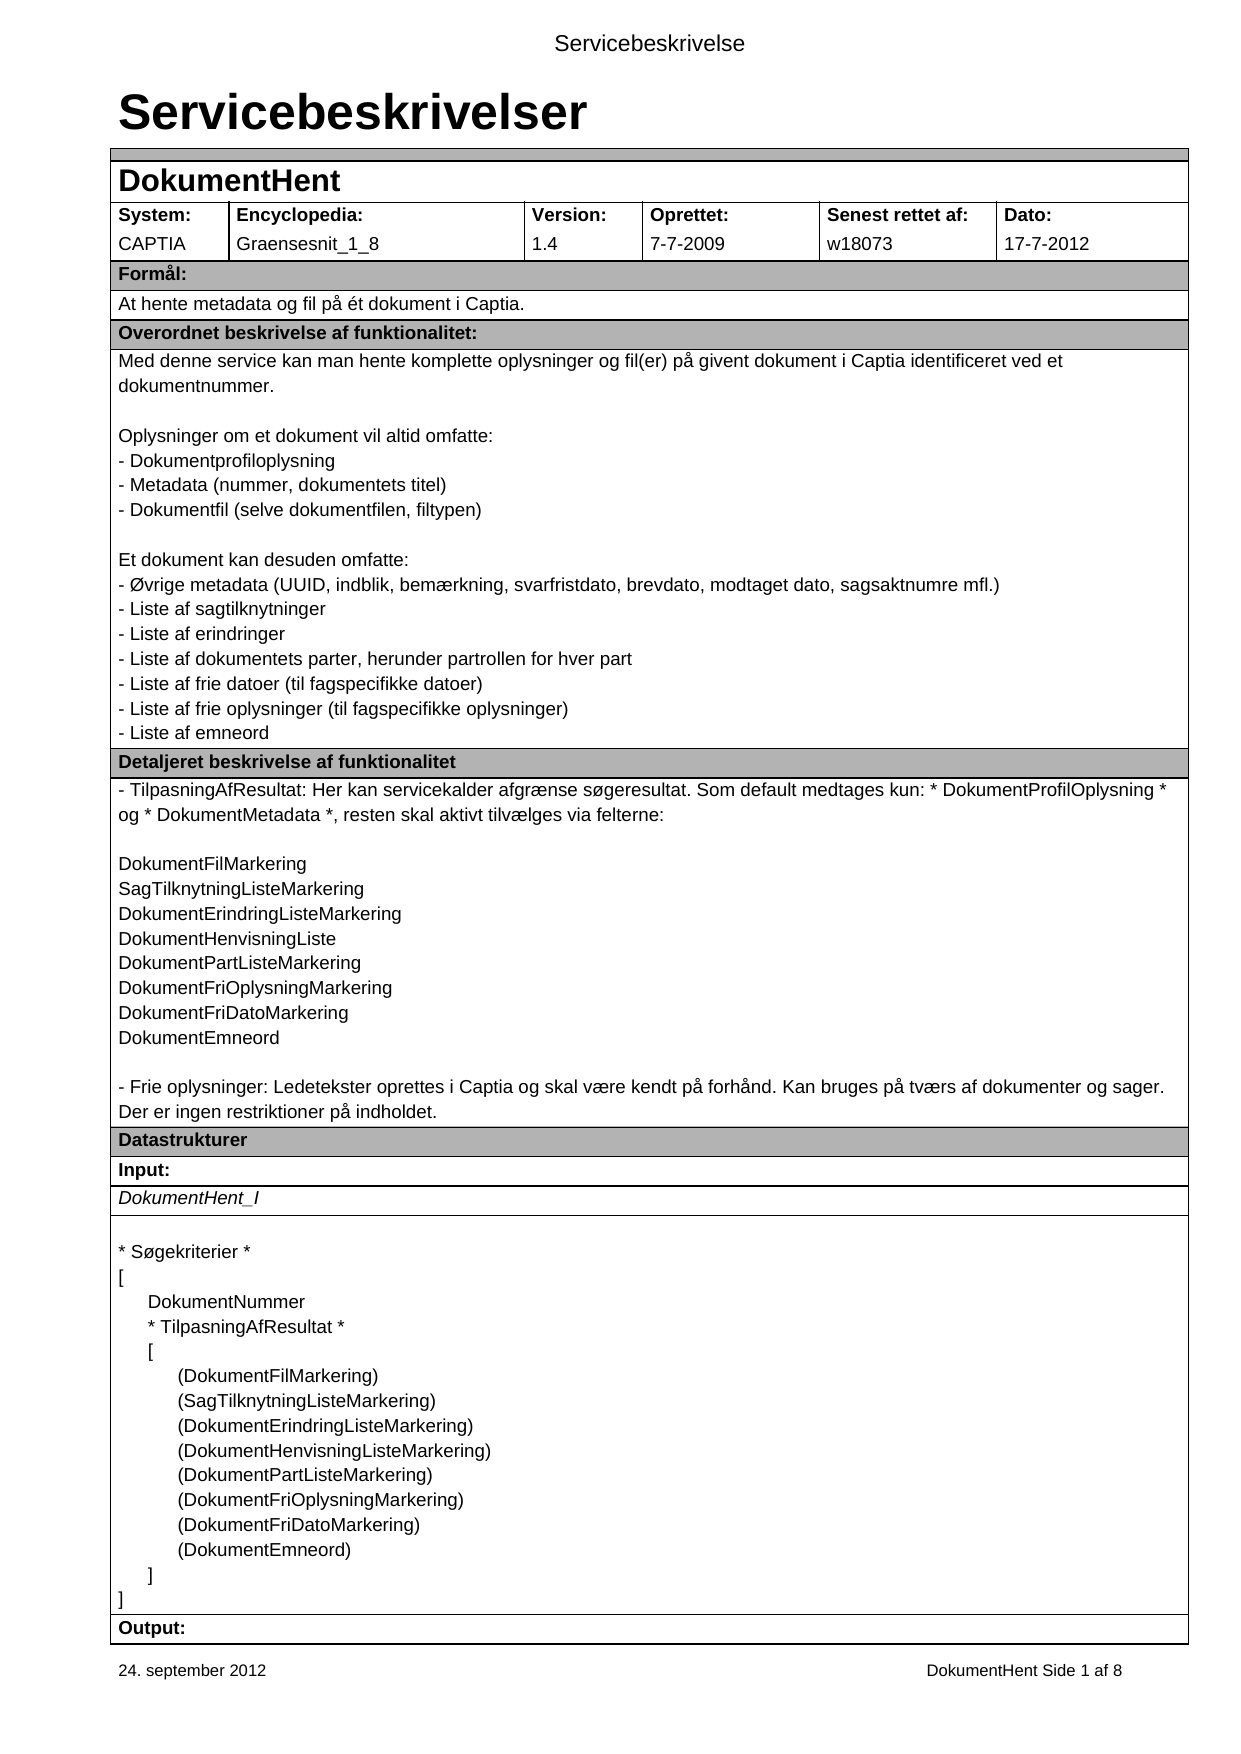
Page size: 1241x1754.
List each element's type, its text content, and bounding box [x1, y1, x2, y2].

table_cell - TilpasningAfResultat: Her kan servicekalder afgrænse søgeresultat. Som default medtages kun: * DokumentProfilOplysning * og * DokumentMetadata *, resten skal aktivt tilvælges via felterne: DokumentFilMarkering SagTilknytningListeMarkering DokumentErindringListeMarkering DokumentHenvisningListe DokumentPartListeMarkering DokumentFriOplysningMarkering DokumentFriDatoMarkering DokumentEmneord - Frie oplysninger: Ledetekster oprettes i Captia og skal være kendt på forhånd. Kan bruges på tværs af dokumenter og sager. Der er ingen restriktioner på indholdet. [111, 779, 1188, 1126]
table_cell Dato: [997, 203, 1188, 231]
text Servicebeskrivelser [118, 82, 1181, 140]
table_cell Version: [525, 203, 642, 231]
table_header [111, 149, 1188, 160]
table_cell Overordnet beskrivelse af funktionalitet: [111, 321, 1188, 349]
table_cell 17-7-2012 [997, 231, 1188, 260]
table_cell DokumentHent [111, 162, 1188, 201]
table_cell System: [111, 203, 228, 231]
table_cell CAPTIA [111, 231, 228, 260]
table_cell At hente metadata og fil på ét dokument i Captia. [111, 291, 1188, 319]
table_cell Input: [111, 1157, 1188, 1185]
table_cell DokumentHent_I [111, 1187, 1188, 1215]
table_cell Output: [111, 1615, 1188, 1643]
table_cell w18073 [820, 231, 996, 260]
table_cell Oprettet: [643, 203, 819, 231]
table_cell Detaljeret beskrivelse af funktionalitet [111, 749, 1188, 777]
table_cell 7-7-2009 [643, 231, 819, 260]
table_cell * Søgekriterier * [ DokumentNummer * TilpasningAfResultat * [ (DokumentFilMarkering) (SagTilknytningListeMarkering) (DokumentErindringListeMarkering) (DokumentHenvisningListeMarkering) (DokumentPartListeMarkering) (DokumentFriOplysningMarkering) (DokumentFriDatoMarkering) (DokumentEmneord) ] ] [111, 1216, 1188, 1614]
table_cell Med denne service kan man hente komplette oplysninger og fil(er) på givent dokument i Captia identificeret ved et dokumentnummer. Oplysninger om et dokument vil altid omfatte: - Dokumentprofiloplysning - Metadata (nummer, dokumentets titel) - Dokumentfil (selve dokumentfilen, filtypen) Et dokument kan desuden omfatte: - Øvrige metadata (UUID, indblik, bemærkning, svarfristdato, brevdato, modtaget dato, sagsaktnumre mfl.) - Liste af sagtilknytninger - Liste af erindringer - Liste af dokumentets parter, herunder partrollen for hver part - Liste af frie datoer (til fagspecifikke datoer) - Liste af frie oplysninger (til fagspecifikke oplysninger) - Liste af emneord [111, 350, 1188, 748]
table_cell Datastrukturer [111, 1128, 1188, 1156]
table_cell Encyclopedia: [230, 203, 524, 231]
table_cell Graensesnit_1_8 [230, 231, 524, 260]
table_cell Senest rettet af: [820, 203, 996, 231]
table_cell 1.4 [525, 231, 642, 260]
table_cell Formål: [111, 262, 1188, 290]
